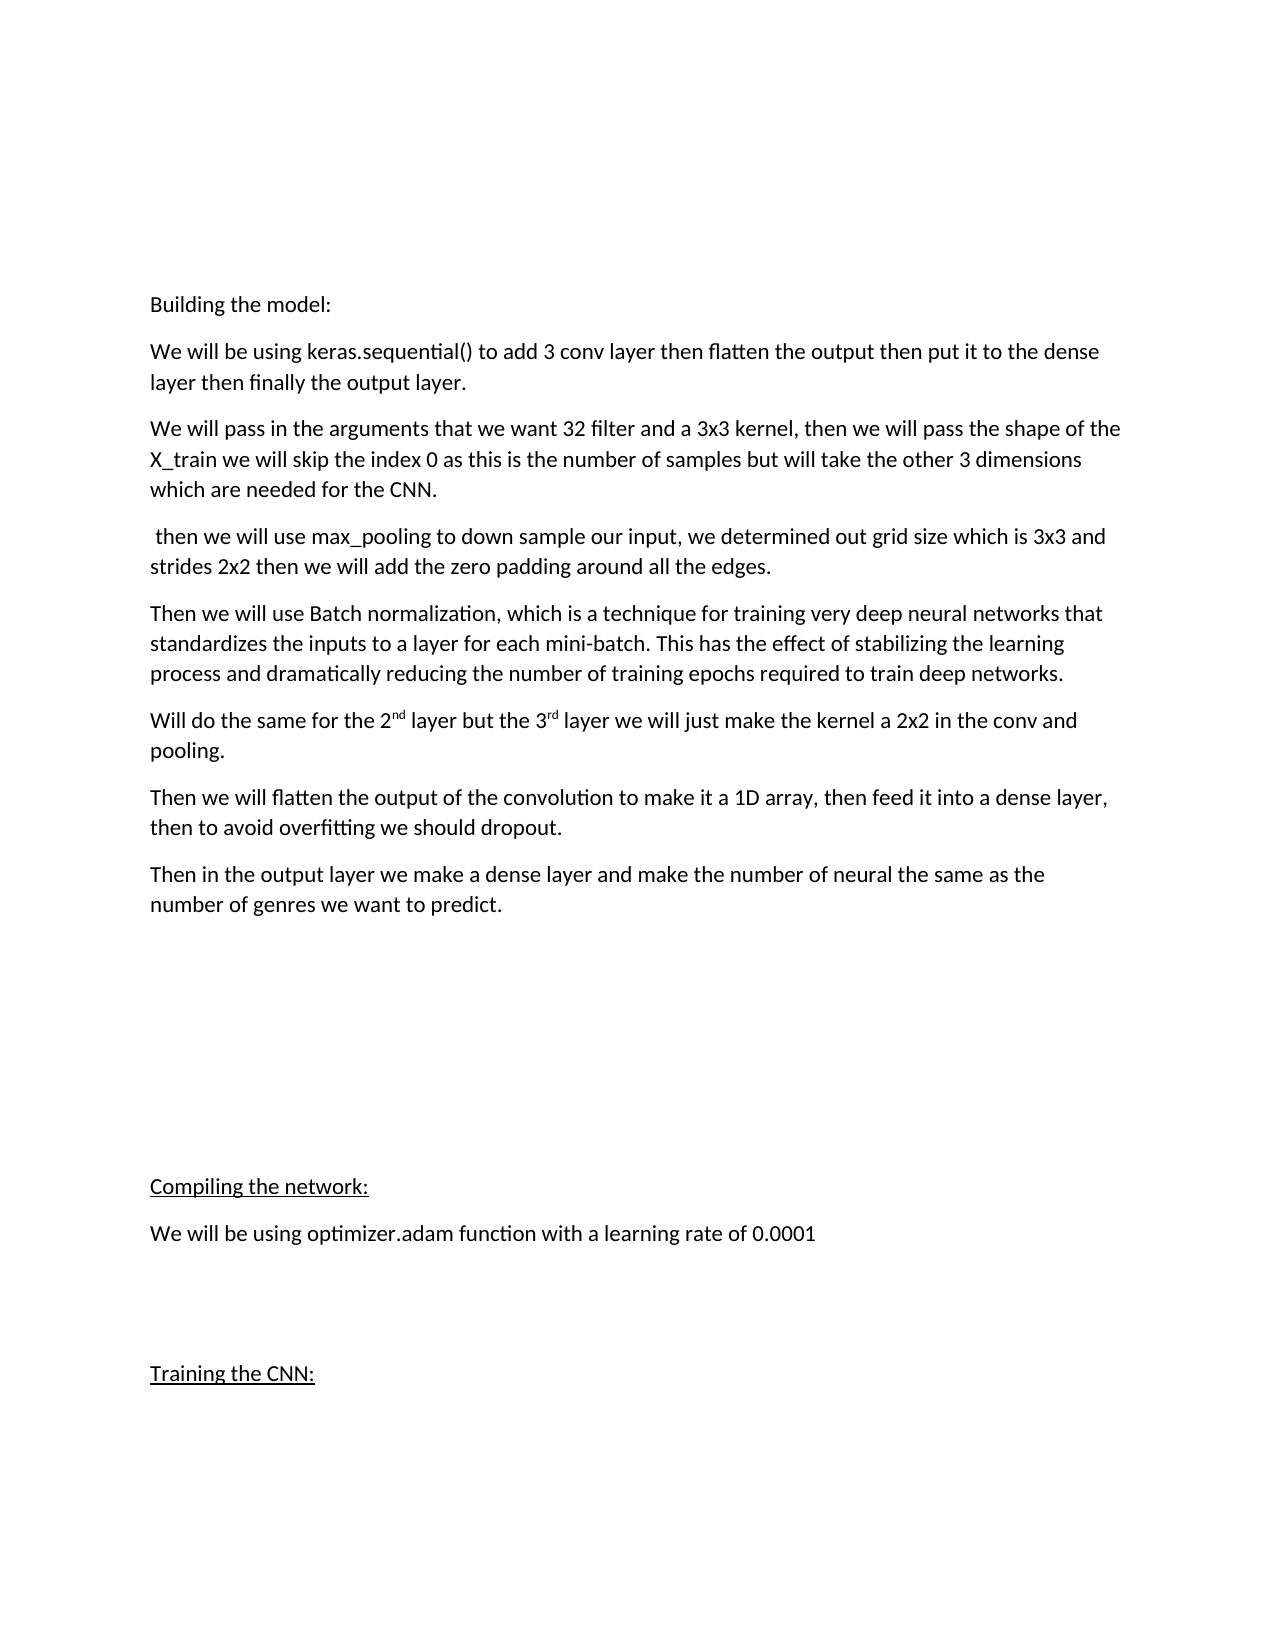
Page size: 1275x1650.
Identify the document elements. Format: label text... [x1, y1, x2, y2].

text We will be using keras.sequential() to add 3 conv layer then flatten the output then put it to the dense layer then finally the output layer. [150, 337, 1125, 396]
text then we will use max_pooling to down sample our input, we determined out grid size which is 3x3 and strides 2x2 then we will add the zero padding around all the edges. [150, 522, 1125, 580]
text Training the CNN: [150, 1359, 1125, 1387]
text Will do the same for the 2nd layer but the 3rd layer we will just make the kernel a 2x2 in the conv and pooling. [150, 706, 1125, 764]
text We will pass in the arguments that we want 32 filter and a 3x3 kernel, then we will pass the shape of the X_train we will skip the index 0 as this is the number of samples but will take the other 3 dimensions which are needed for the CNN. [150, 414, 1125, 503]
text Then in the output layer we make a dense layer and make the number of neural the same as the number of genres we want to predict. [150, 860, 1125, 919]
text Building the model: [150, 291, 1125, 319]
text We will be using optimizer.adam function with a learning rate of 0.0001 [150, 1219, 1125, 1247]
text Then we will flatten the output of the convolution to make it a 1D array, then feed it into a dense layer, then to avoid overfitting we should dropout. [150, 783, 1125, 842]
text Then we will use Batch normalization, which is a technique for training very deep neural networks that standardizes the inputs to a layer for each mini-batch. This has the effect of stabilizing the learning process and dramatically reducing the number of training epochs required to train deep networks. [150, 599, 1125, 687]
text Compiling the network: [150, 1172, 1125, 1200]
